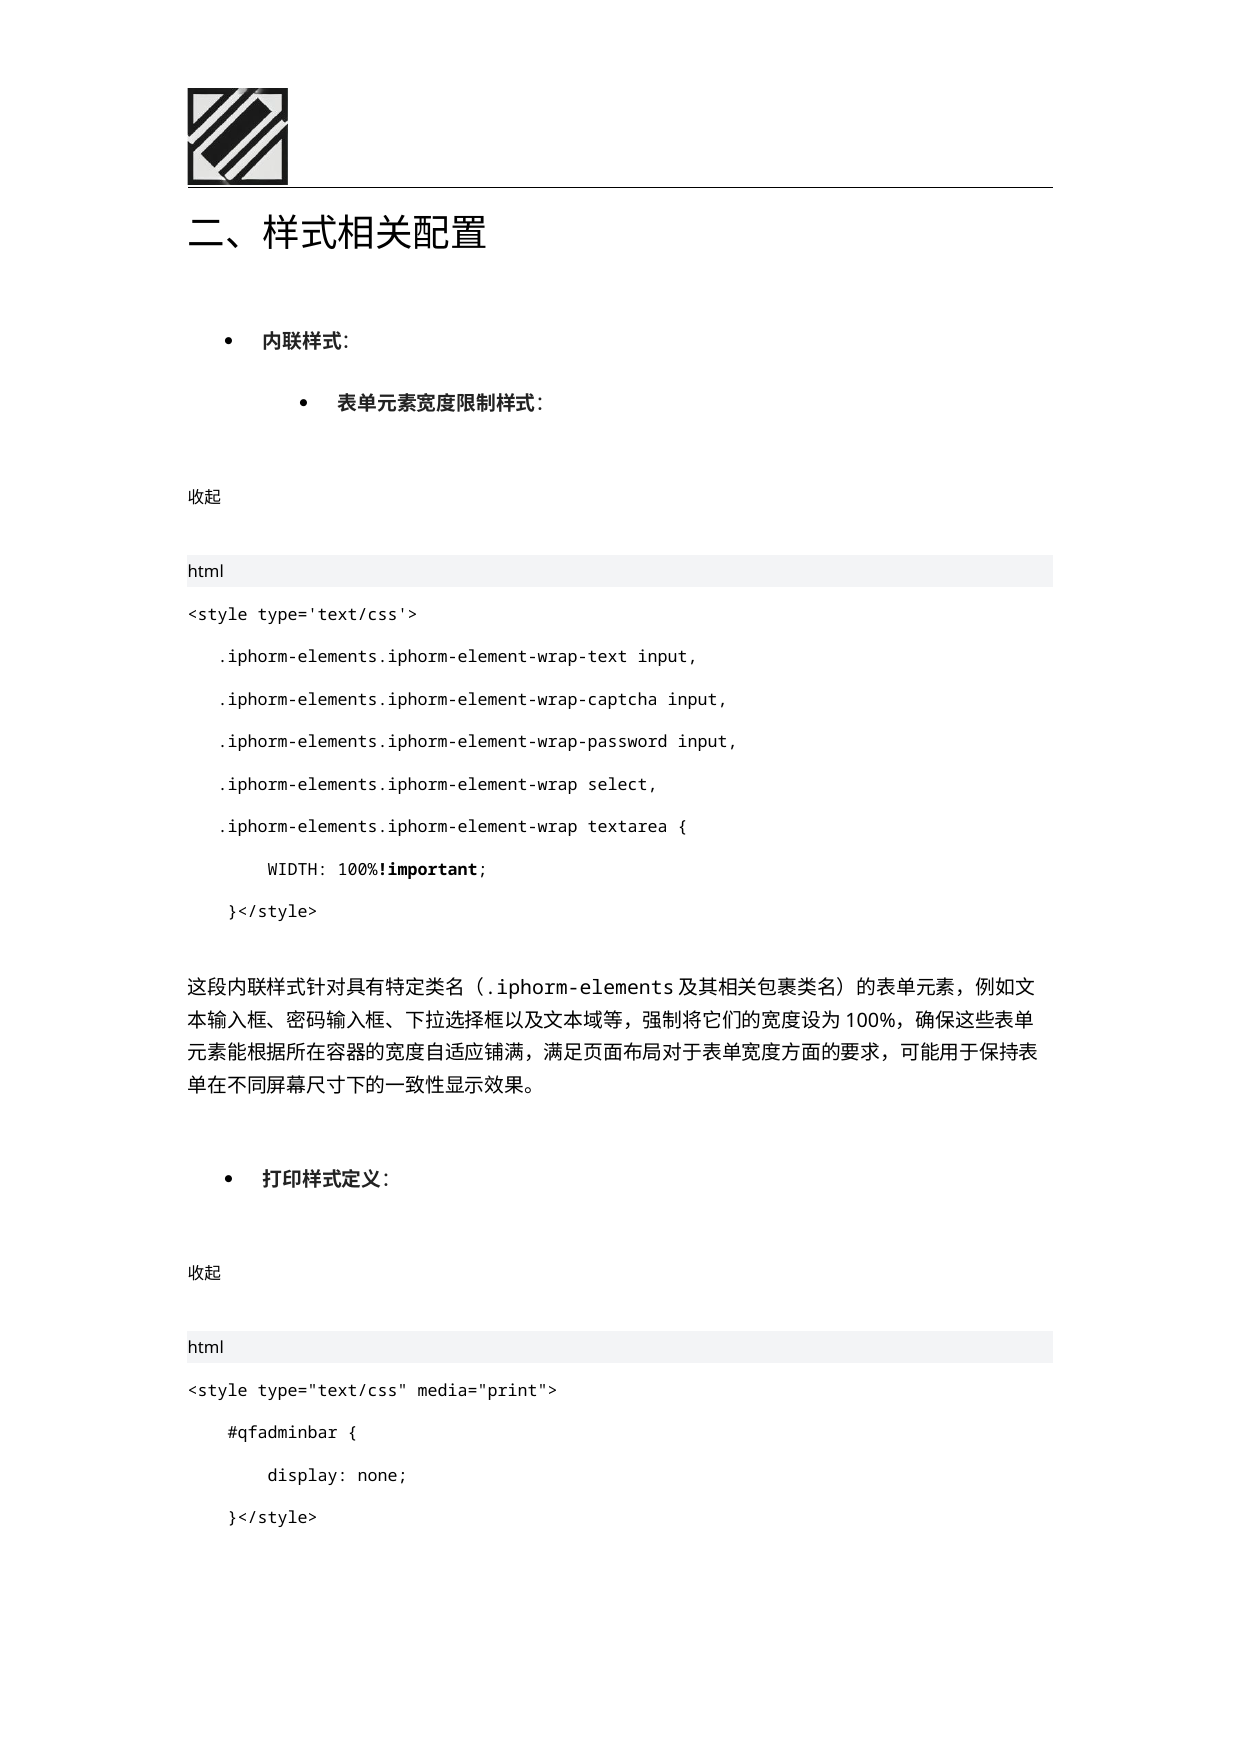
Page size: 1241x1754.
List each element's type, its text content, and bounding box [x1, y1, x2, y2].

text 二、样式相关配置 [187, 197, 1053, 262]
list 打印样式定义： [225, 1162, 1053, 1194]
text .iphorm-elements.iphorm-element-wrap-password input, [187, 725, 1053, 757]
picture [187, 88, 288, 185]
text html [187, 1331, 1053, 1363]
text 这段内联样式针对具有特定类名（.iphorm-elements及其相关包裹类名）的表单元素，例如文本输入框、密码输入框、下拉选择框以及文本域等，强制将它们的宽度设为 100%，确保这些表单元素能根据所在容器的宽度自适应铺满，满足页面布局对于表单宽度方面的要求，可能用于保持表单在不同屏幕尺寸下的一致性显示效果。 [187, 970, 1053, 1100]
text }</style> [187, 895, 1053, 927]
text .iphorm-elements.iphorm-element-wrap textarea { [187, 810, 1053, 842]
text #qfadminbar { [187, 1416, 1053, 1448]
text WIDTH: 100%!important; [187, 852, 1053, 885]
text 收起 [187, 1256, 1053, 1288]
text <style type='text/css'> [187, 597, 1053, 630]
text }</style> [187, 1501, 1053, 1533]
text .iphorm-elements.iphorm-element-wrap select, [187, 767, 1053, 800]
text <style type="text/css" media="print"> [187, 1373, 1053, 1406]
text .iphorm-elements.iphorm-element-wrap-captcha input, [187, 682, 1053, 715]
list 表单元素宽度限制样式： [300, 386, 1053, 418]
text html [187, 555, 1053, 587]
text display: none; [187, 1458, 1053, 1491]
text .iphorm-elements.iphorm-element-wrap-text input, [187, 640, 1053, 672]
list 内联样式： [225, 324, 1053, 357]
text 收起 [187, 480, 1053, 512]
